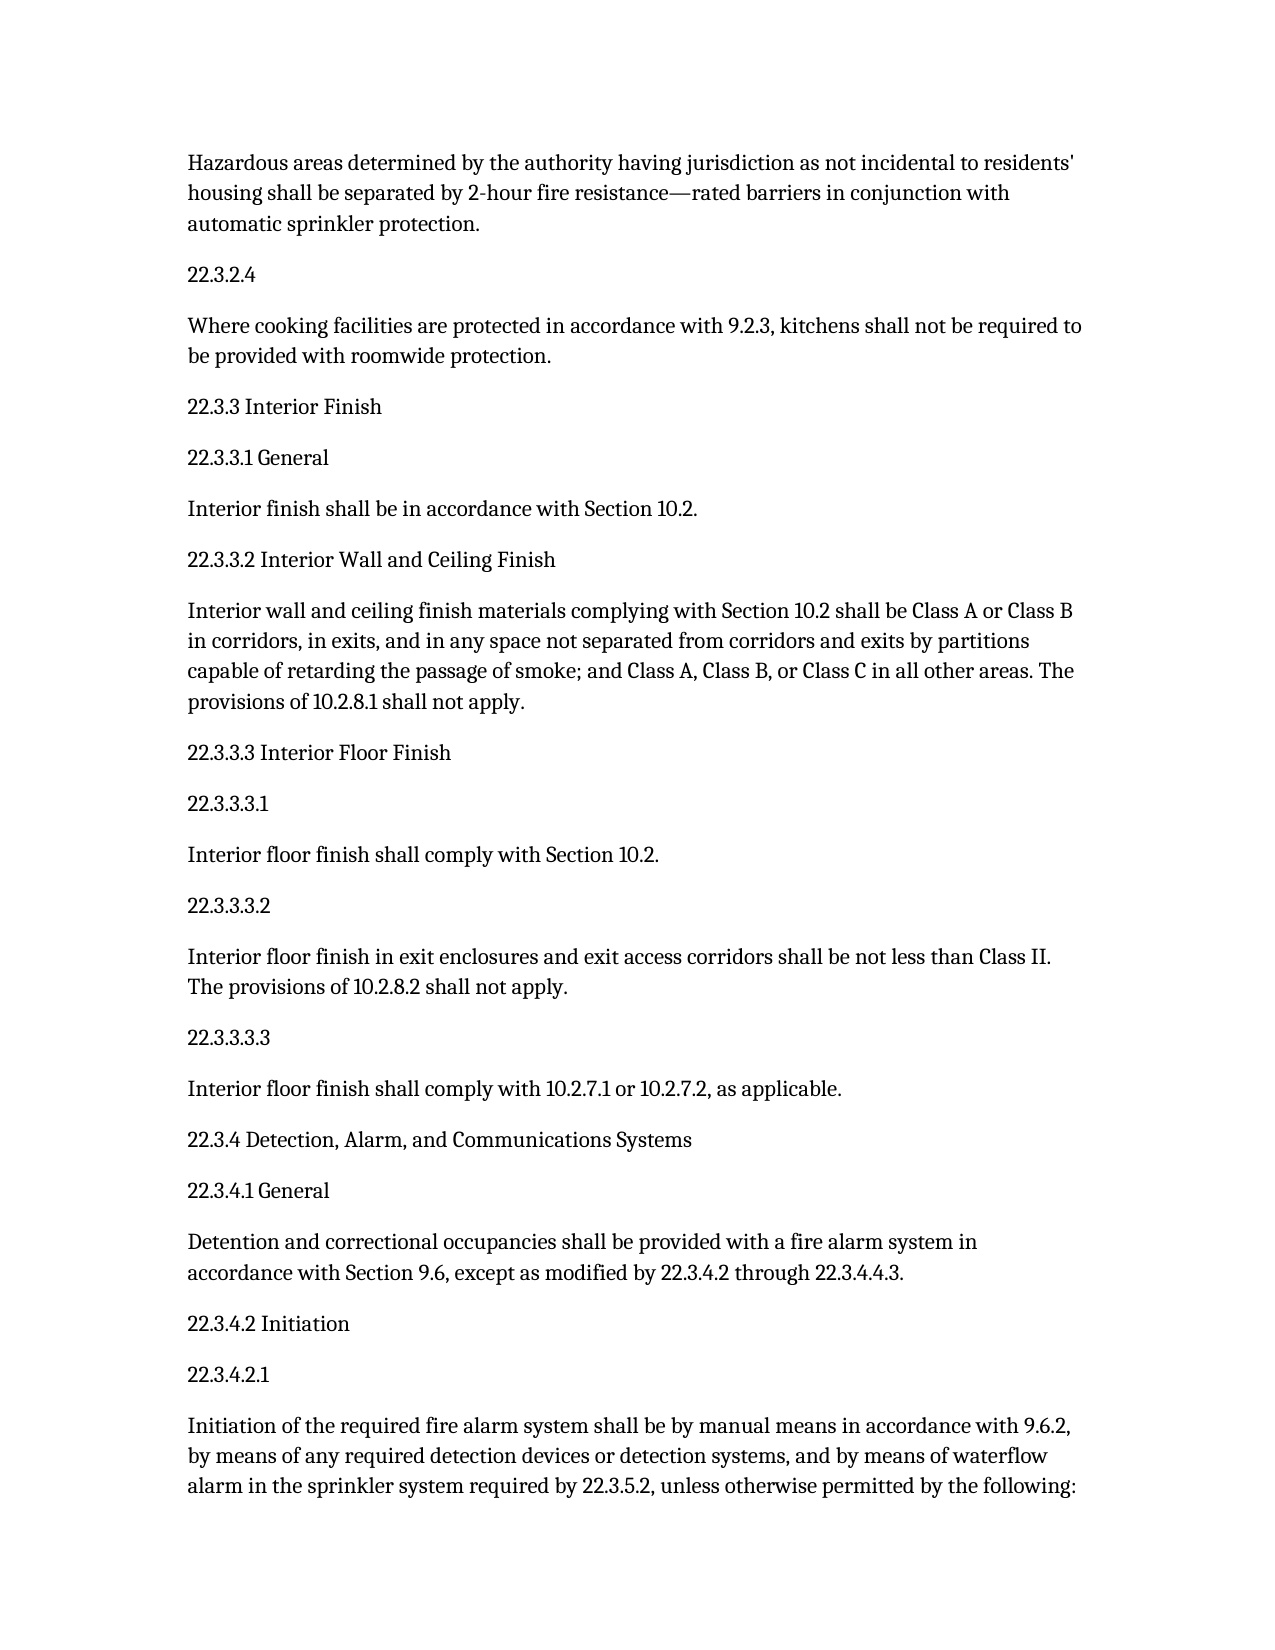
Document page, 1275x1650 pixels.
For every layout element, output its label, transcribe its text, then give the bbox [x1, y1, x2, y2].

text 22.3.3.1 General [187, 445, 1087, 471]
text 22.3.3.3.1 [187, 791, 1087, 817]
text 22.3.4.2 Initiation [187, 1310, 1087, 1337]
text 22.3.4.2.1 [187, 1361, 1087, 1388]
text Hazardous areas determined by the authority having jurisdiction as not incidental to residents' housing shall be separated by 2-hour fire resistance—rated barriers in conjunction with automatic sprinkler protection. [187, 150, 1087, 237]
text Initiation of the required fire alarm system shall be by manual means in accordance with 9.6.2, by means of any required detection devices or detection systems, and by means of waterflow alarm in the sprinkler system required by 22.3.5.2, unless otherwise permitted by the following: [187, 1412, 1087, 1499]
text Interior floor finish shall comply with 10.2.7.1 or 10.2.7.2, as applicable. [187, 1076, 1087, 1102]
text 22.3.4.1 General [187, 1178, 1087, 1204]
text Interior floor finish in exit enclosures and exit access corridors shall be not less than Class II. The provisions of 10.2.8.2 shall not apply. [187, 944, 1087, 1000]
text Interior finish shall be in accordance with Section 10.2. [187, 496, 1087, 522]
text 22.3.2.4 [187, 261, 1087, 288]
text 22.3.3.2 Interior Wall and Ceiling Finish [187, 547, 1087, 573]
text 22.3.3 Interior Finish [187, 394, 1087, 420]
text 22.3.3.3.3 [187, 1025, 1087, 1051]
text 22.3.3.3.2 [187, 893, 1087, 919]
text Detention and correctional occupancies shall be provided with a fire alarm system in accordance with Section 9.6, except as modified by 22.3.4.2 through 22.3.4.4.3. [187, 1229, 1087, 1286]
text 22.3.4 Detection, Alarm, and Communications Systems [187, 1127, 1087, 1153]
text Interior floor finish shall comply with Section 10.2. [187, 842, 1087, 868]
text Interior wall and ceiling finish materials complying with Section 10.2 shall be Class A or Class B in corridors, in exits, and in any space not separated from corridors and exits by partitions capable of retarding the passage of smoke; and Class A, Class B, or Class C in all other areas. The provisions of 10.2.8.1 shall not apply. [187, 598, 1087, 715]
text 22.3.3.3 Interior Floor Finish [187, 739, 1087, 766]
text Where cooking facilities are protected in accordance with 9.2.3, kitchens shall not be required to be provided with roomwide protection. [187, 312, 1087, 369]
